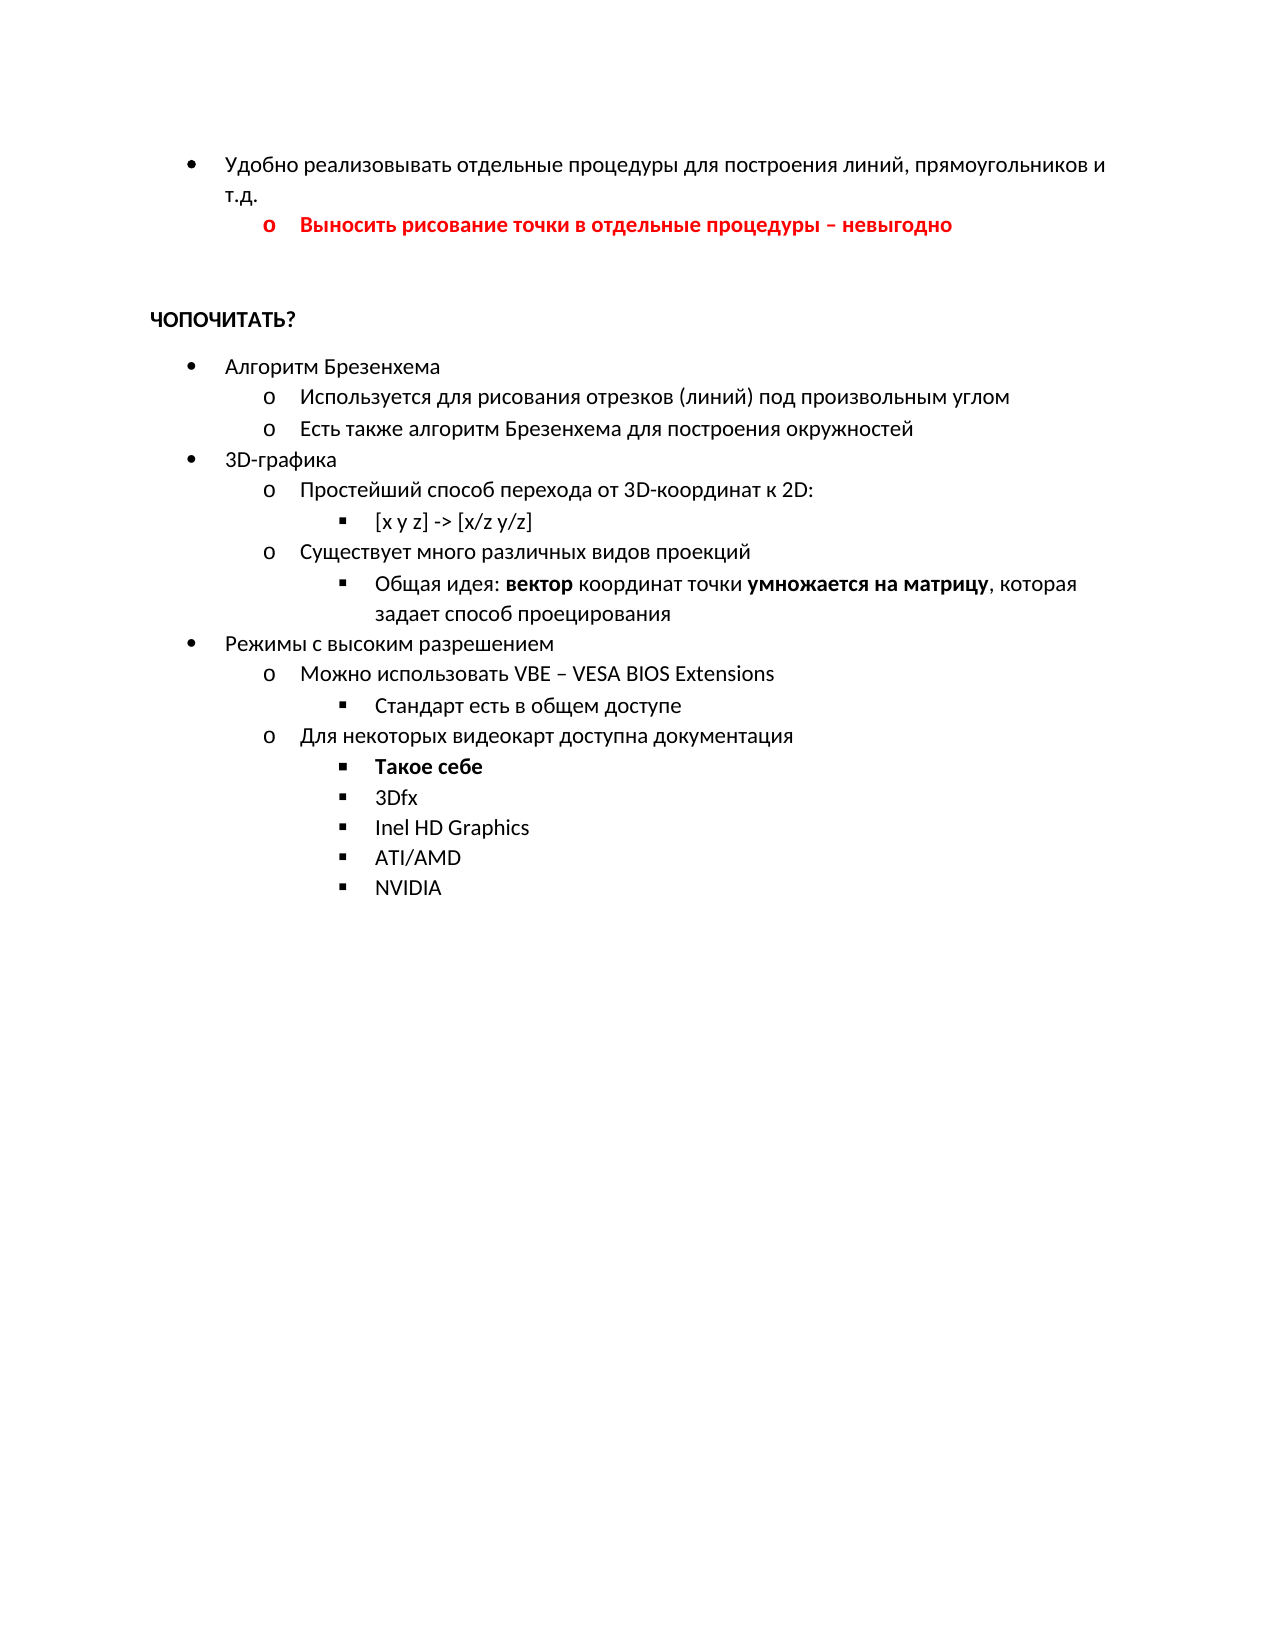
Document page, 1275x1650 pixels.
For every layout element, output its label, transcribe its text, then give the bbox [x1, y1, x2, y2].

list Для некоторых видеокарт доступна документация [262, 721, 1125, 750]
list Есть также алгоритм Брезенхема для построения окружностей [262, 414, 1125, 443]
list NVIDIA [337, 873, 1125, 901]
list Такое себе [337, 752, 1125, 781]
list Алгоритм Брезенхема [187, 352, 1125, 380]
list 3Dfx [337, 783, 1125, 811]
list Общая идея: вектор координат точки умножается на матрицу, которая задает способ проецирования [337, 569, 1125, 627]
list Inel HD Graphics [337, 813, 1125, 841]
list Режимы с высоким разрешением [187, 629, 1125, 657]
list Существует много различных видов проекций [262, 537, 1125, 566]
list Стандарт есть в общем доступе [337, 691, 1125, 719]
list Выносить рисование точки в отдельные процедуры – невыгодно [262, 210, 1125, 239]
list Используется для рисования отрезков (линий) под произвольным углом [262, 382, 1125, 412]
list Простейший способ перехода от 3D-координат к 2D: [262, 476, 1125, 505]
list 3D-графика [187, 445, 1125, 473]
list [x y z] -> [x/z y/z] [337, 507, 1125, 535]
text ЧОПОЧИТАТЬ? [150, 305, 1125, 333]
list Удобно реализовывать отдельные процедуры для построения линий, прямоугольников и т.д. [187, 150, 1125, 208]
list Можно использовать VBE – VESA BIOS Extensions [262, 659, 1125, 688]
list ATI/AMD [337, 843, 1125, 871]
